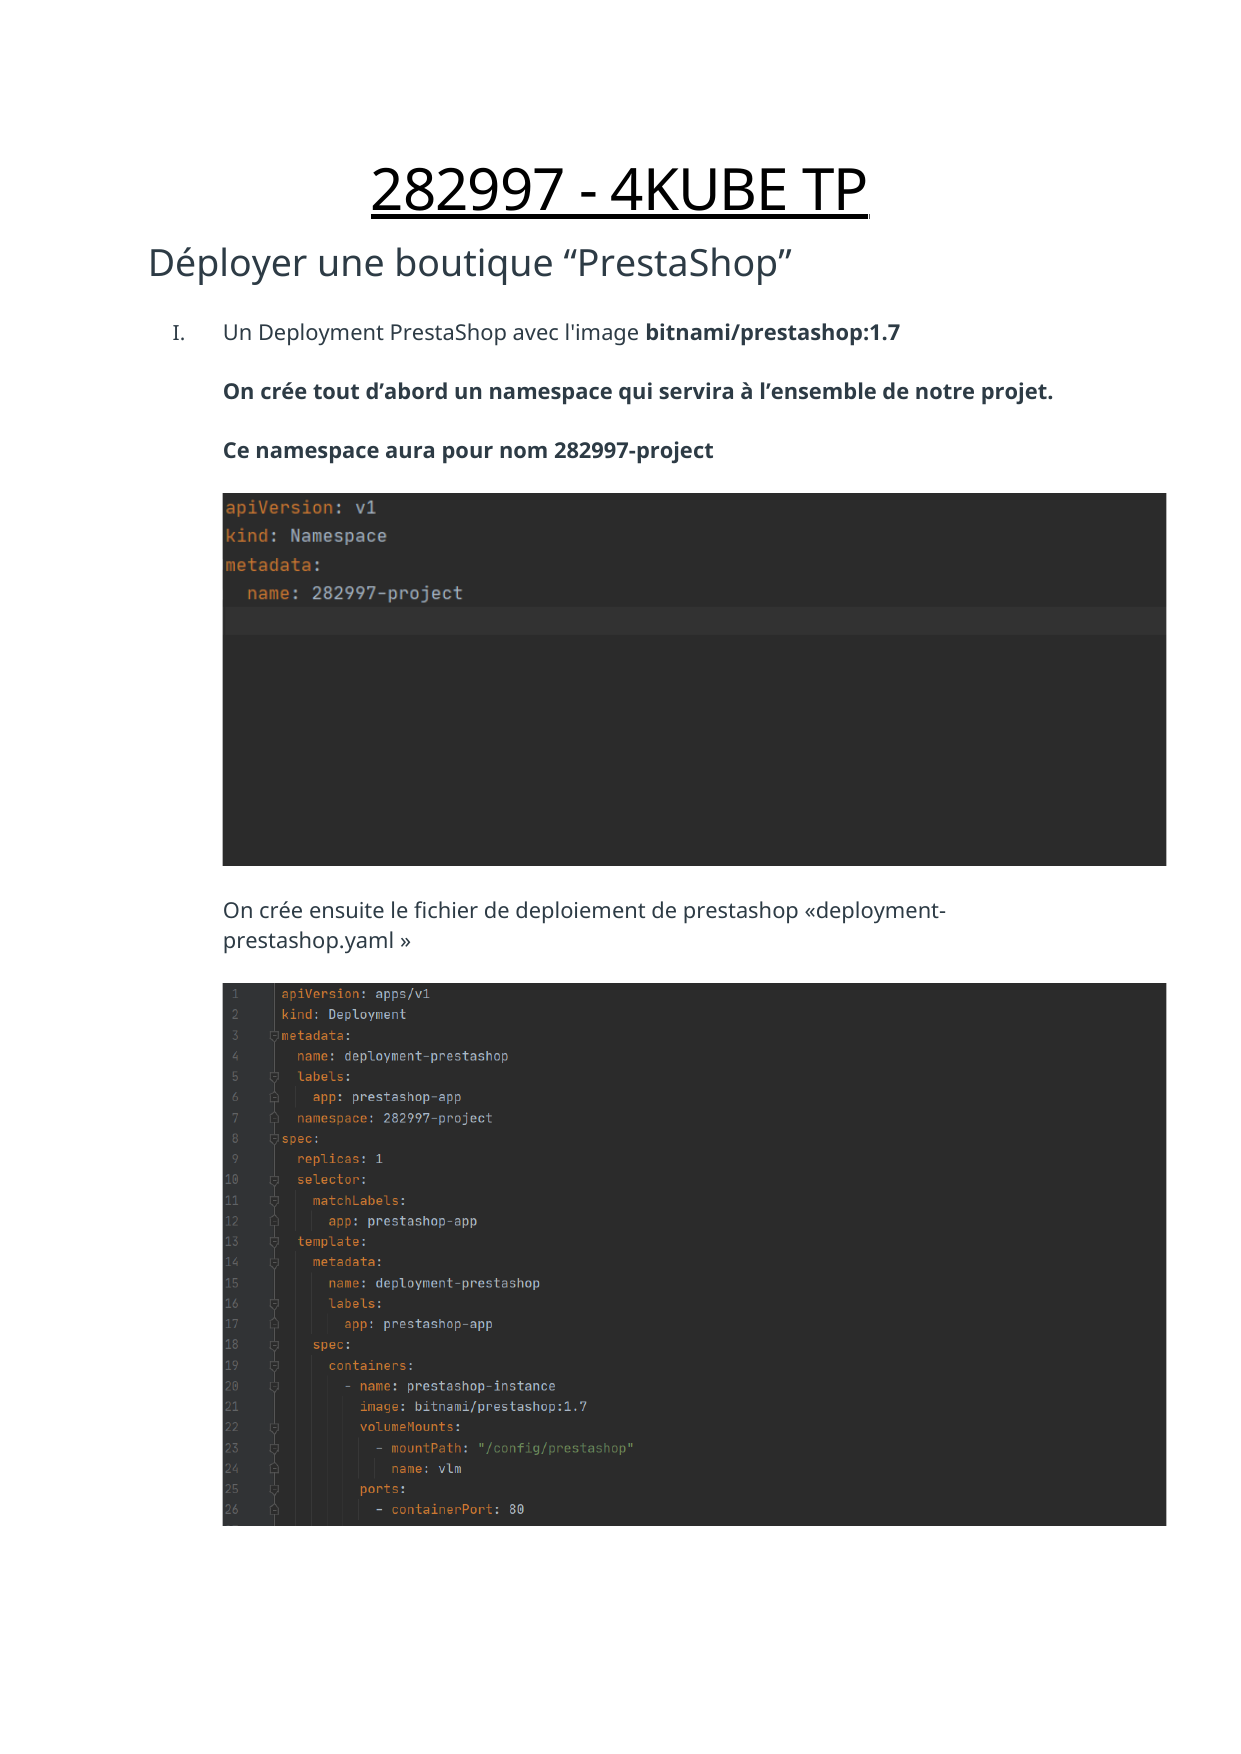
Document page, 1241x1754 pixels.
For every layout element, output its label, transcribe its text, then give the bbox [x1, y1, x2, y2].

list Un Deployment PrestaShop avec l'image bitnami/prestashop:1.7 [185, 317, 1093, 346]
title 282997 - 4KUBE TP [148, 148, 1093, 227]
text Déployer une boutique “PrestaShop” [148, 236, 1093, 287]
text Ce namespace aura pour nom 282997-project [223, 434, 1093, 464]
text On crée ensuite le fichier de deploiement de prestashop «deployment-prestashop.yaml » [223, 895, 1093, 955]
picture [222, 493, 1167, 866]
picture [222, 983, 1167, 1526]
text On crée tout d’abord un namespace qui servira à l’ensemble de notre projet. [223, 376, 1093, 405]
